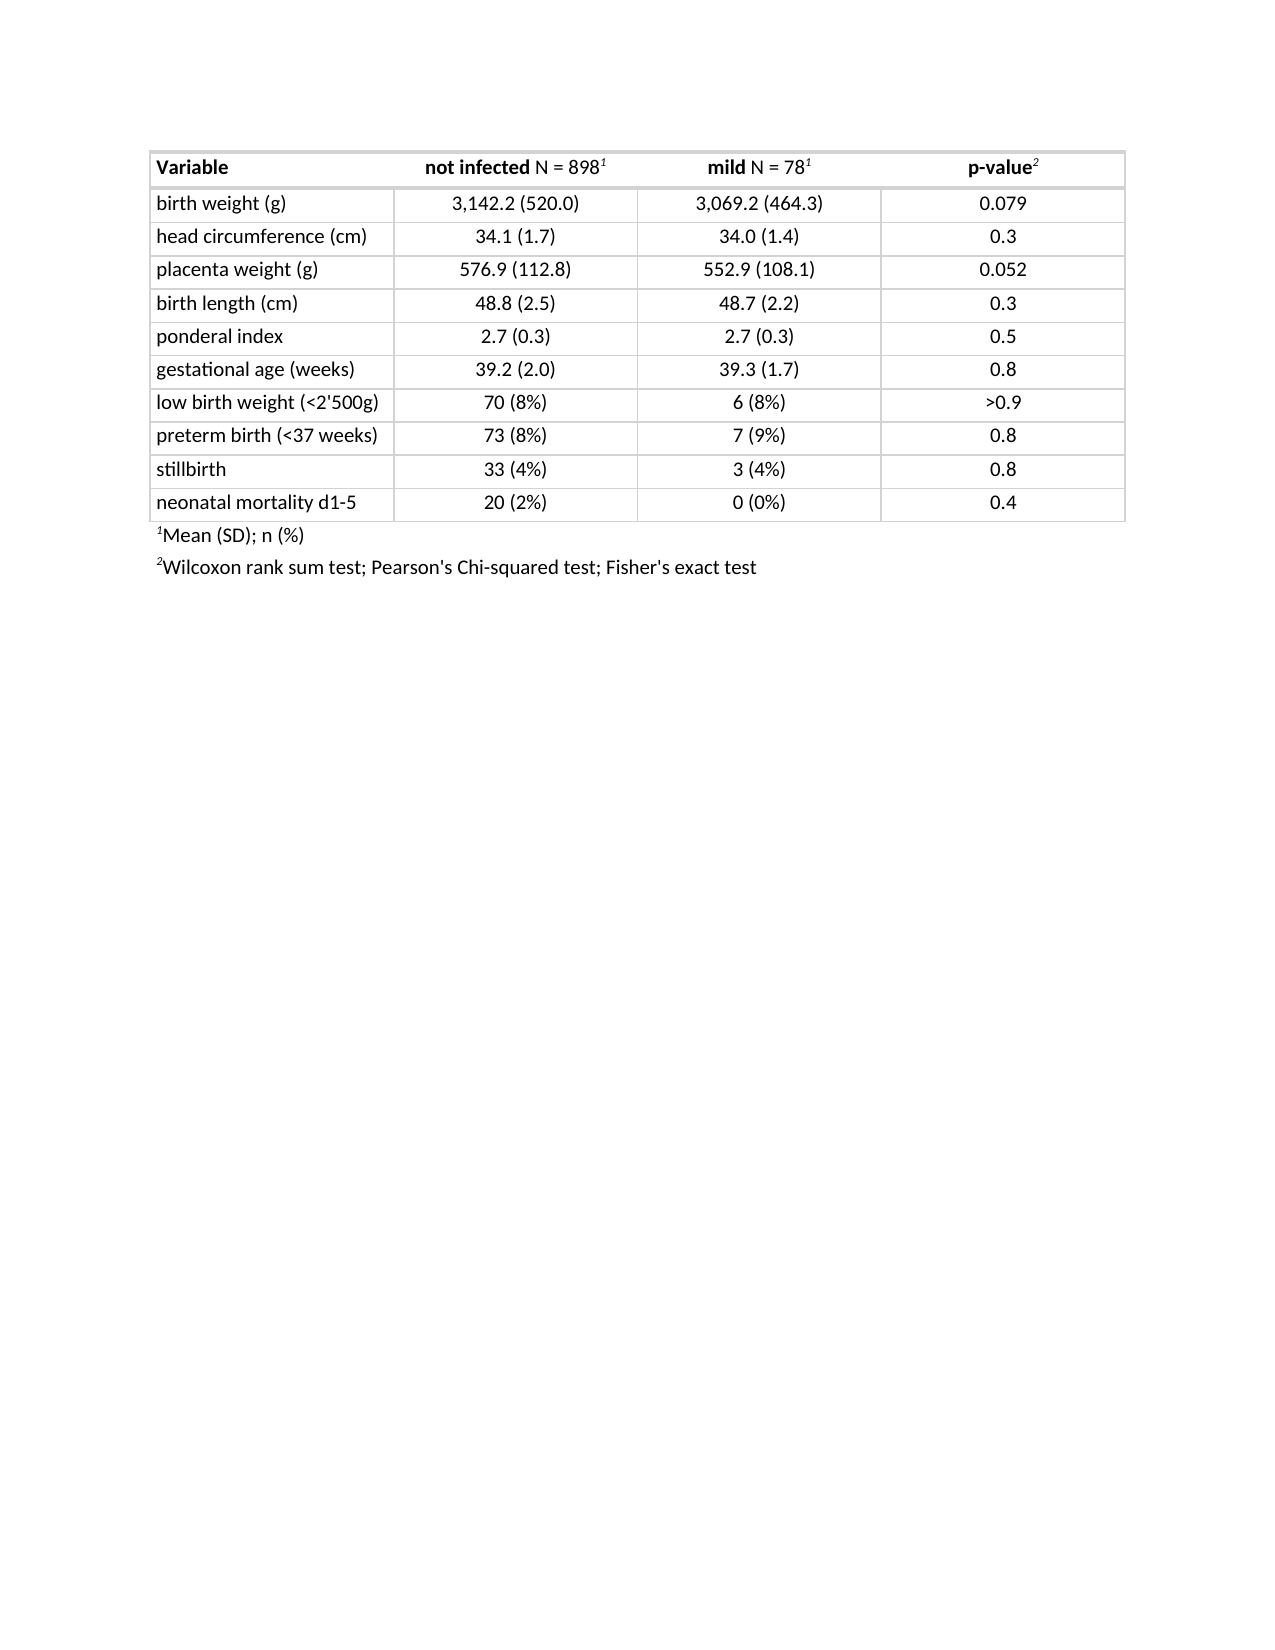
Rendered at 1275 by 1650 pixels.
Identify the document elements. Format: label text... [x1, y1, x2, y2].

table_cell 48.8 (2.5) [395, 290, 637, 321]
table_cell birth length (cm) [151, 290, 393, 321]
table_header mild N = 781 [638, 154, 881, 186]
table_cell gestational age (weeks) [151, 356, 393, 388]
table_cell 0.052 [882, 257, 1124, 288]
table_cell >0.9 [882, 390, 1124, 421]
table_cell 2.7 (0.3) [395, 323, 637, 354]
table_cell neonatal mortality d1-5 [151, 489, 393, 521]
table_cell 0.079 [882, 190, 1124, 222]
table_cell ponderal index [151, 323, 393, 354]
table_cell 33 (4%) [395, 456, 637, 487]
table_cell 3,069.2 (464.3) [638, 190, 880, 222]
table_cell 552.9 (108.1) [638, 257, 880, 288]
table_cell 0.8 [882, 456, 1124, 487]
table_cell 1Mean (SD); n (%) [150, 522, 1125, 554]
table_cell birth weight (g) [151, 190, 393, 222]
table_cell 0.8 [882, 356, 1124, 388]
table_cell 70 (8%) [395, 390, 637, 421]
table_cell 39.2 (2.0) [395, 356, 637, 388]
table_cell 0.8 [882, 423, 1124, 454]
table_cell 7 (9%) [638, 423, 880, 454]
table_cell head circumference (cm) [151, 223, 393, 255]
table_cell 2Wilcoxon rank sum test; Pearson's Chi-squared test; Fisher's exact test [150, 554, 1125, 586]
table_cell 0.5 [882, 323, 1124, 354]
table_cell 3 (4%) [638, 456, 880, 487]
table_header not infected N = 8981 [394, 154, 637, 186]
table_header p-value2 [881, 154, 1124, 186]
table_cell 0.4 [882, 489, 1124, 521]
table_cell 0 (0%) [638, 489, 880, 521]
table_cell preterm birth (<37 weeks) [151, 423, 393, 454]
table_cell placenta weight (g) [151, 257, 393, 288]
table_cell 34.0 (1.4) [638, 223, 880, 255]
table_cell 48.7 (2.2) [638, 290, 880, 321]
table_cell 20 (2%) [395, 489, 637, 521]
table_header Variable [151, 154, 394, 186]
table_cell 39.3 (1.7) [638, 356, 880, 388]
table_cell 2.7 (0.3) [638, 323, 880, 354]
table_cell stillbirth [151, 456, 393, 487]
table_cell low birth weight (<2'500g) [151, 390, 393, 421]
table_cell 0.3 [882, 290, 1124, 321]
table_cell 3,142.2 (520.0) [395, 190, 637, 222]
table_cell 34.1 (1.7) [395, 223, 637, 255]
table_cell 0.3 [882, 223, 1124, 255]
table_cell 73 (8%) [395, 423, 637, 454]
table_cell 576.9 (112.8) [395, 257, 637, 288]
table_cell 6 (8%) [638, 390, 880, 421]
